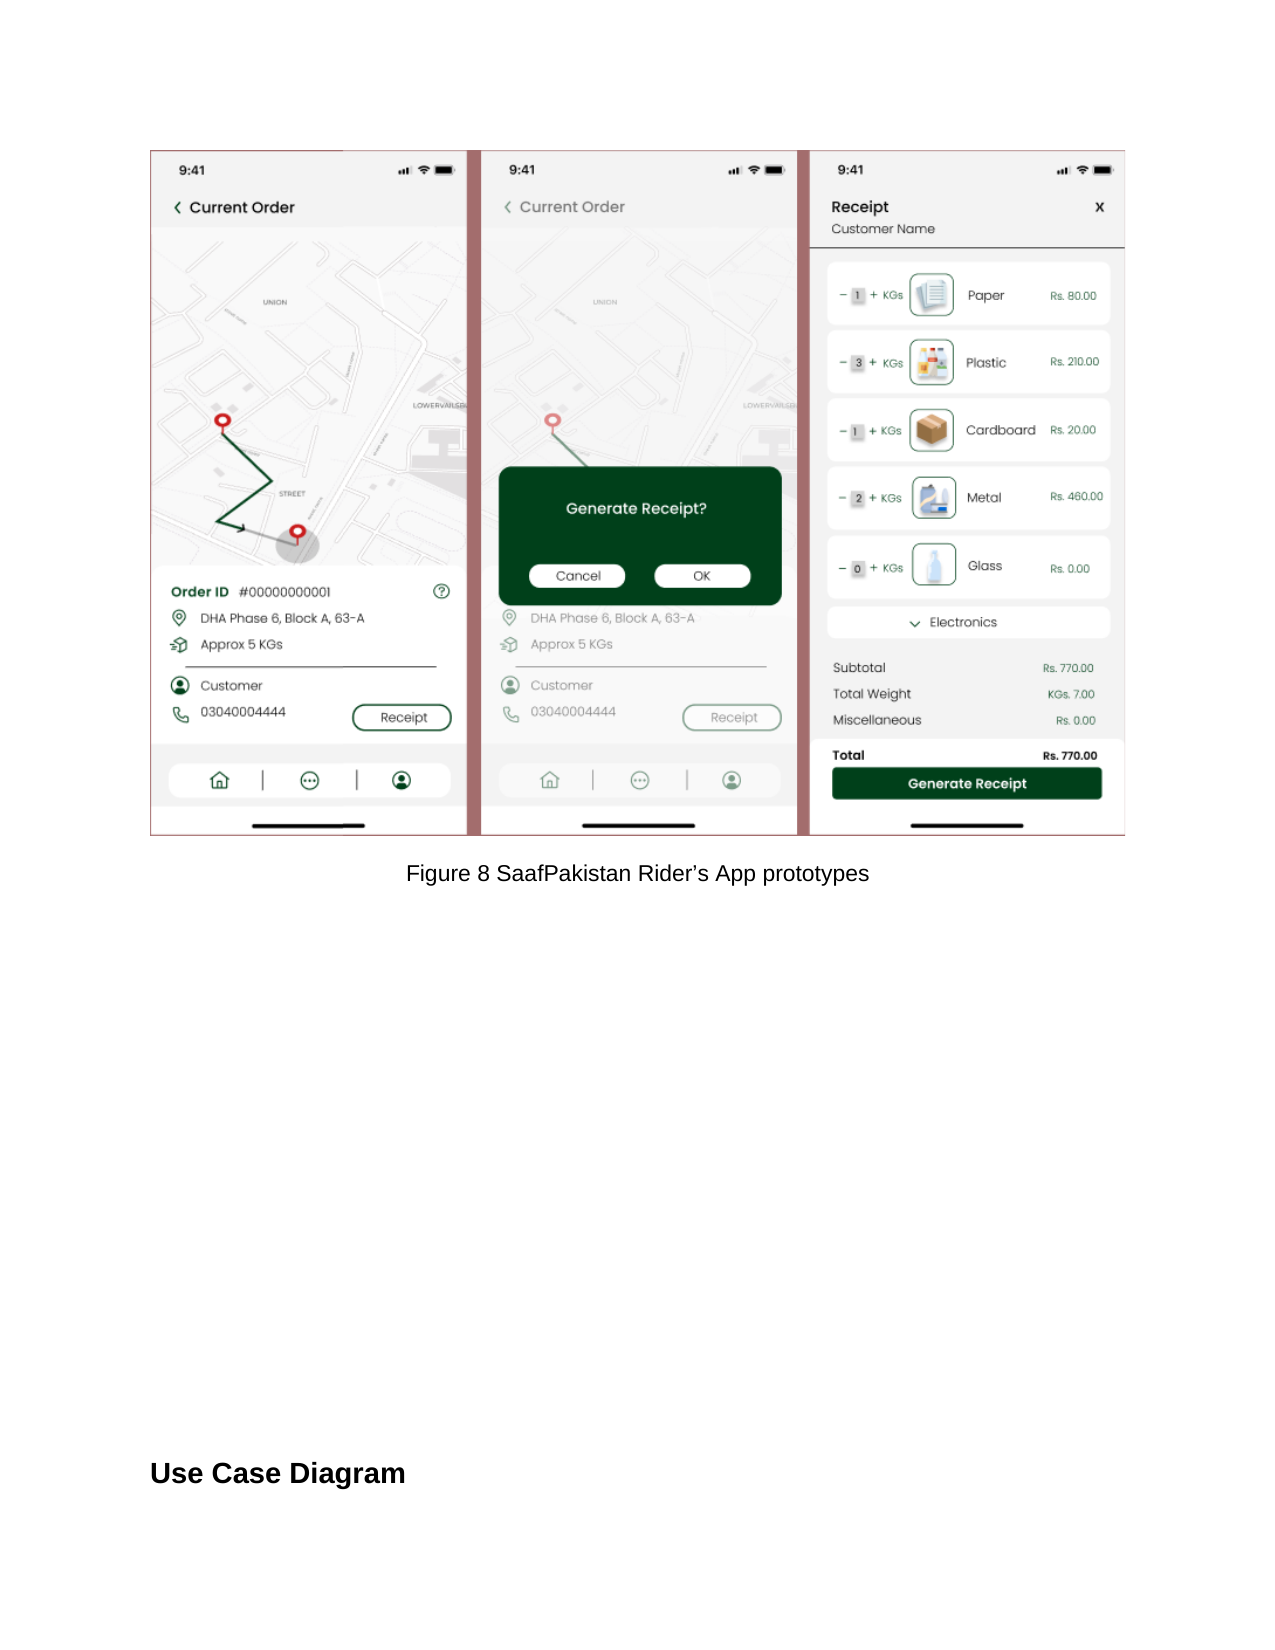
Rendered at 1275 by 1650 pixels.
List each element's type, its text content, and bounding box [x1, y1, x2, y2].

picture [150, 150, 1125, 836]
subtitle Use Case Diagram [150, 1456, 1125, 1489]
text Figure 8 SaafPakistan Rider’s App prototypes [150, 860, 1125, 887]
